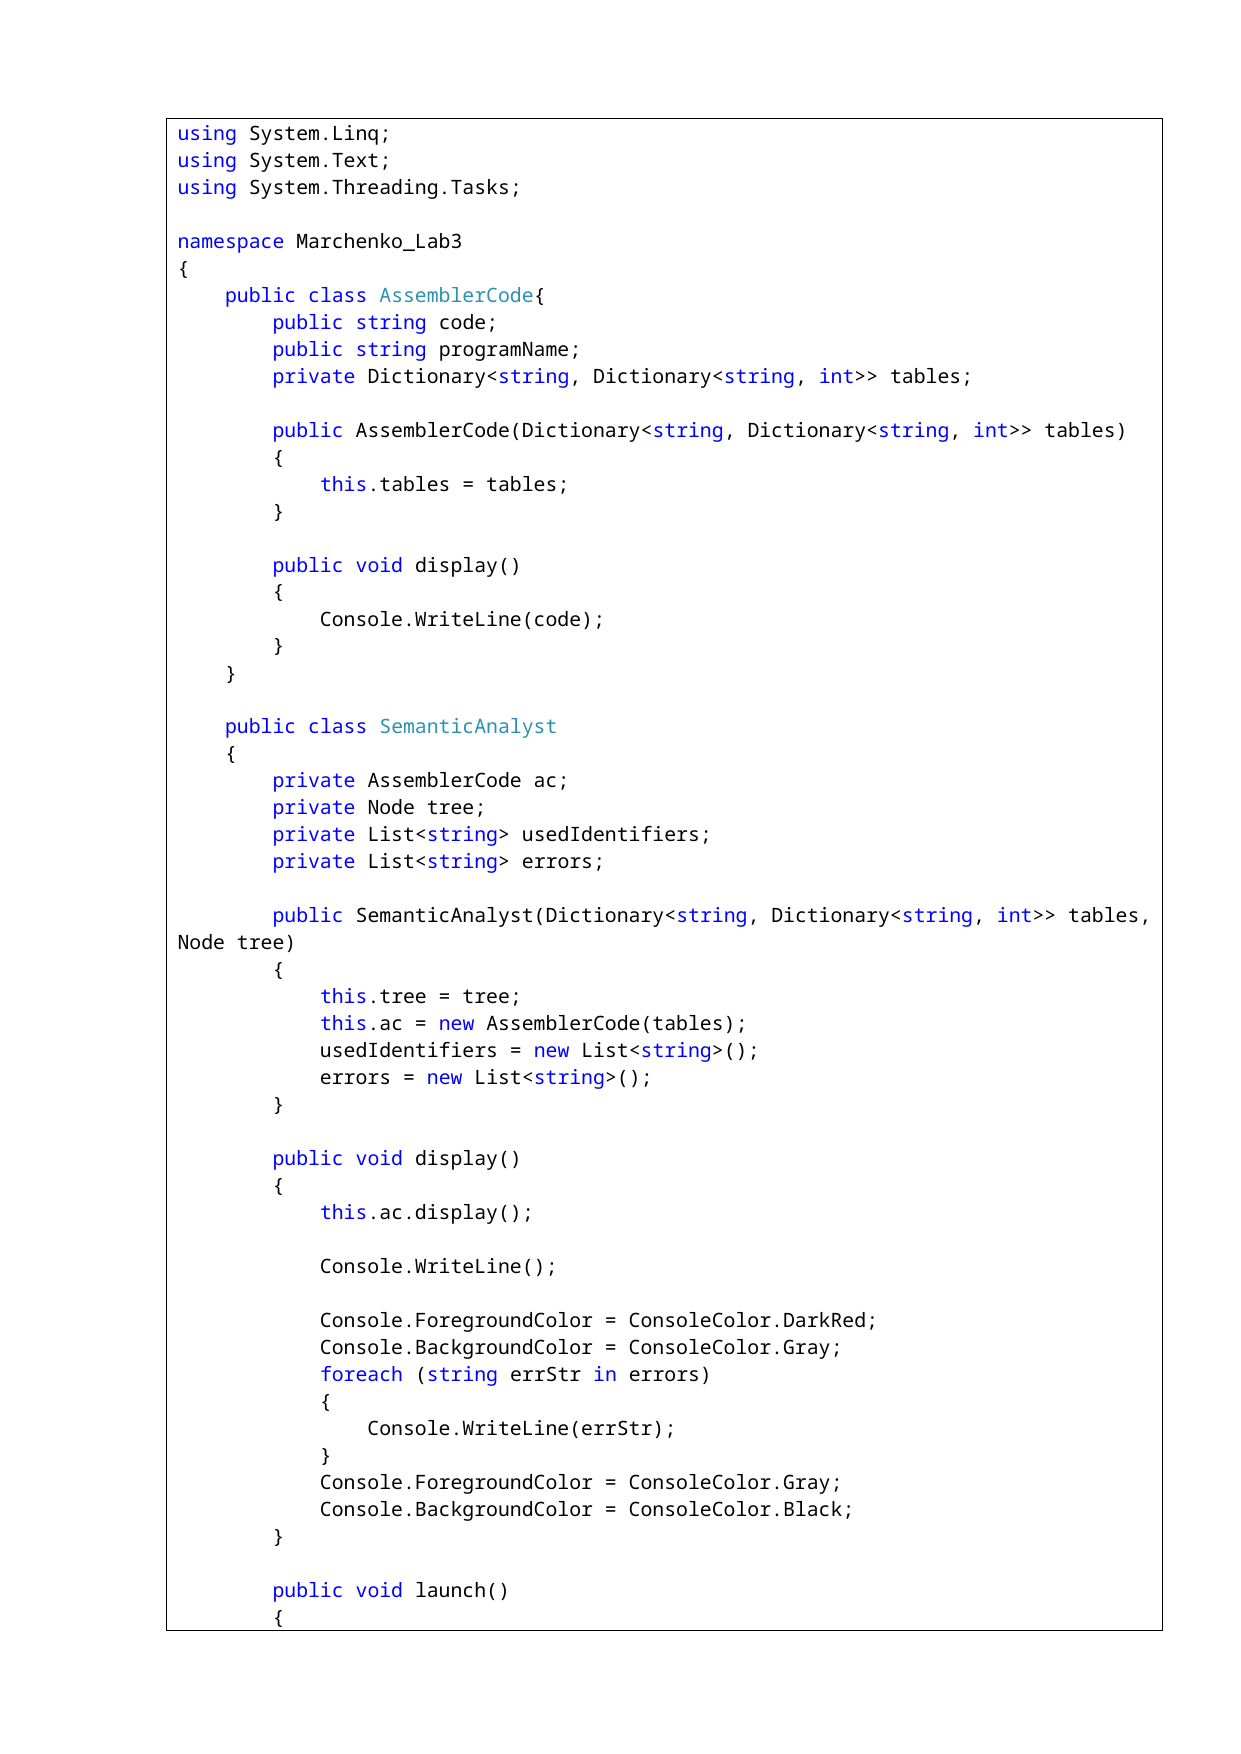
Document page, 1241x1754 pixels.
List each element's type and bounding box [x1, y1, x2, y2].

table_header [167, 119, 1162, 1630]
